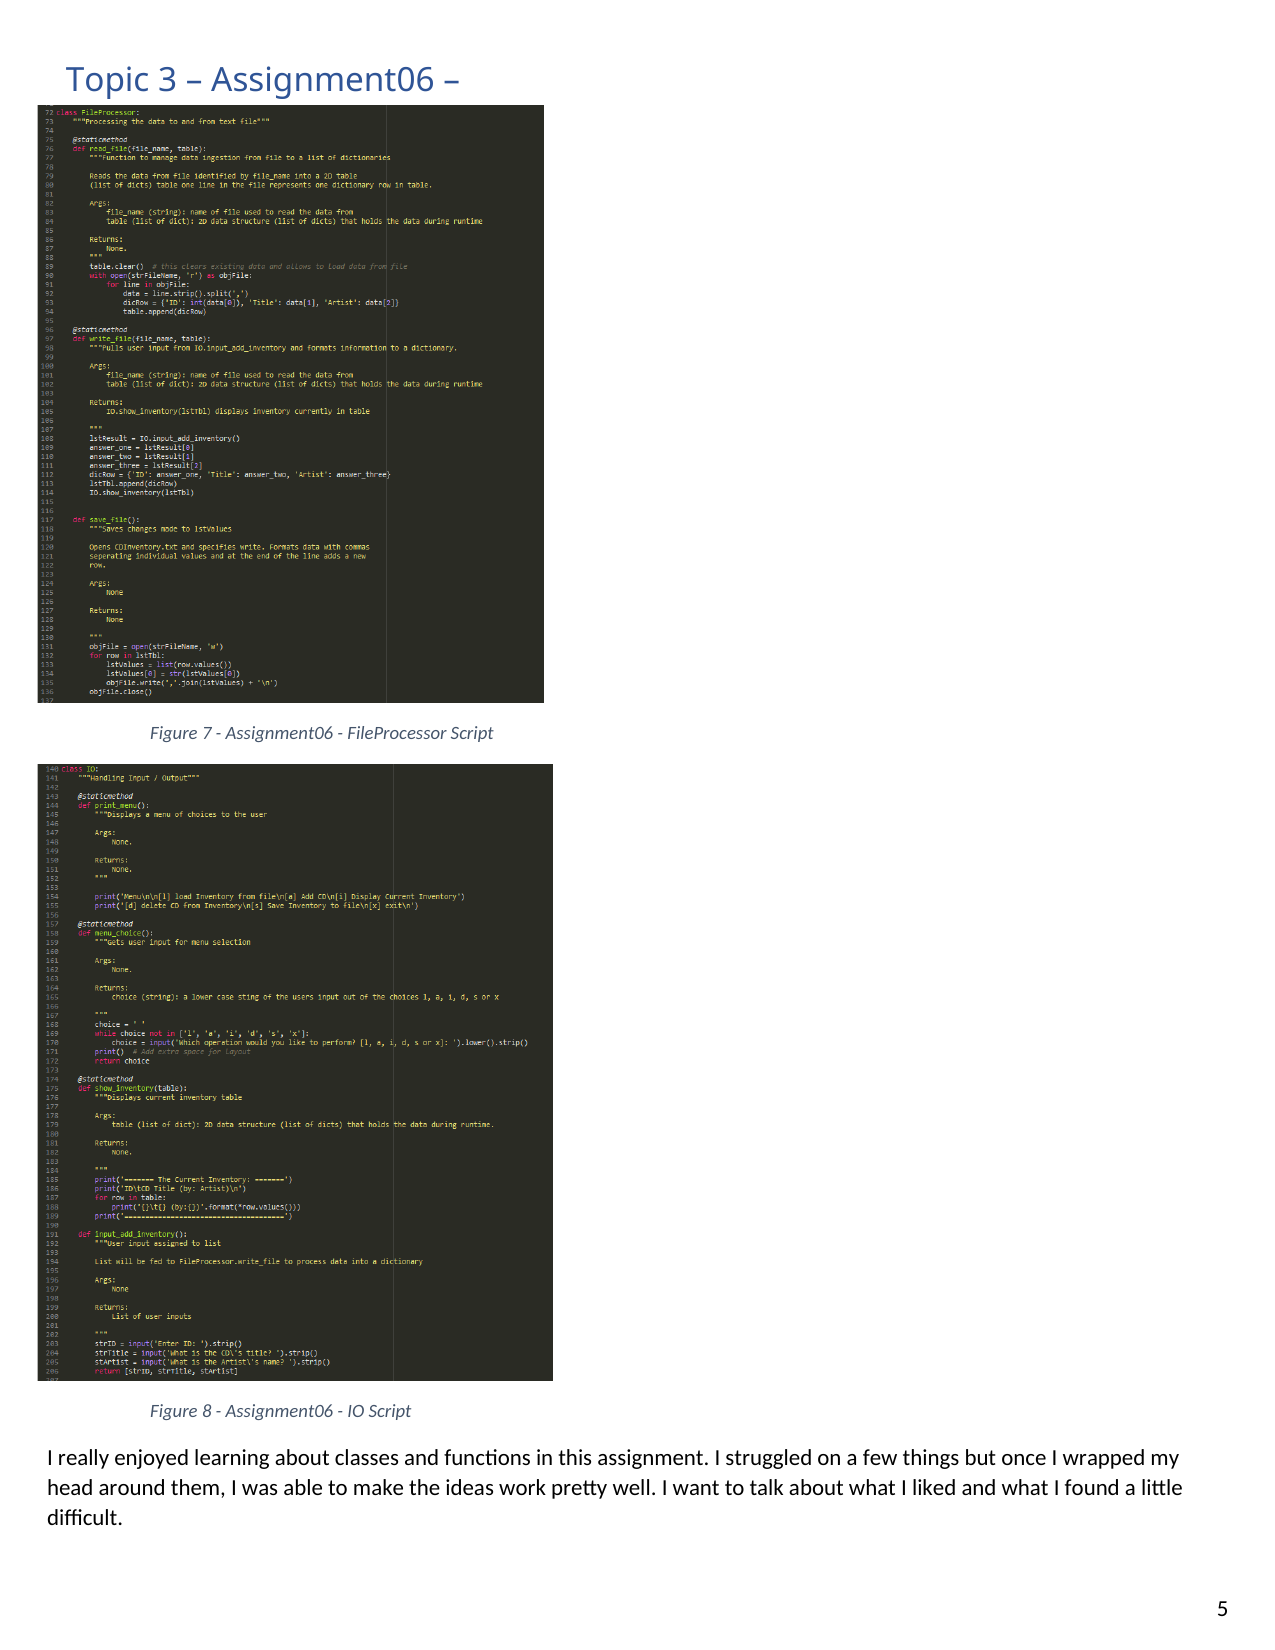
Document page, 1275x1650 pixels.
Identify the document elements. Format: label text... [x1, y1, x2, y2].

picture [37, 105, 544, 703]
text I really enjoyed learning about classes and functions in this assignment. I struggled on a few things but once I wrapped my head around them, I was able to make the ideas work pretty well. I want to talk about what I liked and what I found a little difficult. [47, 1443, 1228, 1531]
picture [37, 764, 553, 1381]
subtitle Topic 3 – Assignment06 – [66, 56, 1228, 102]
